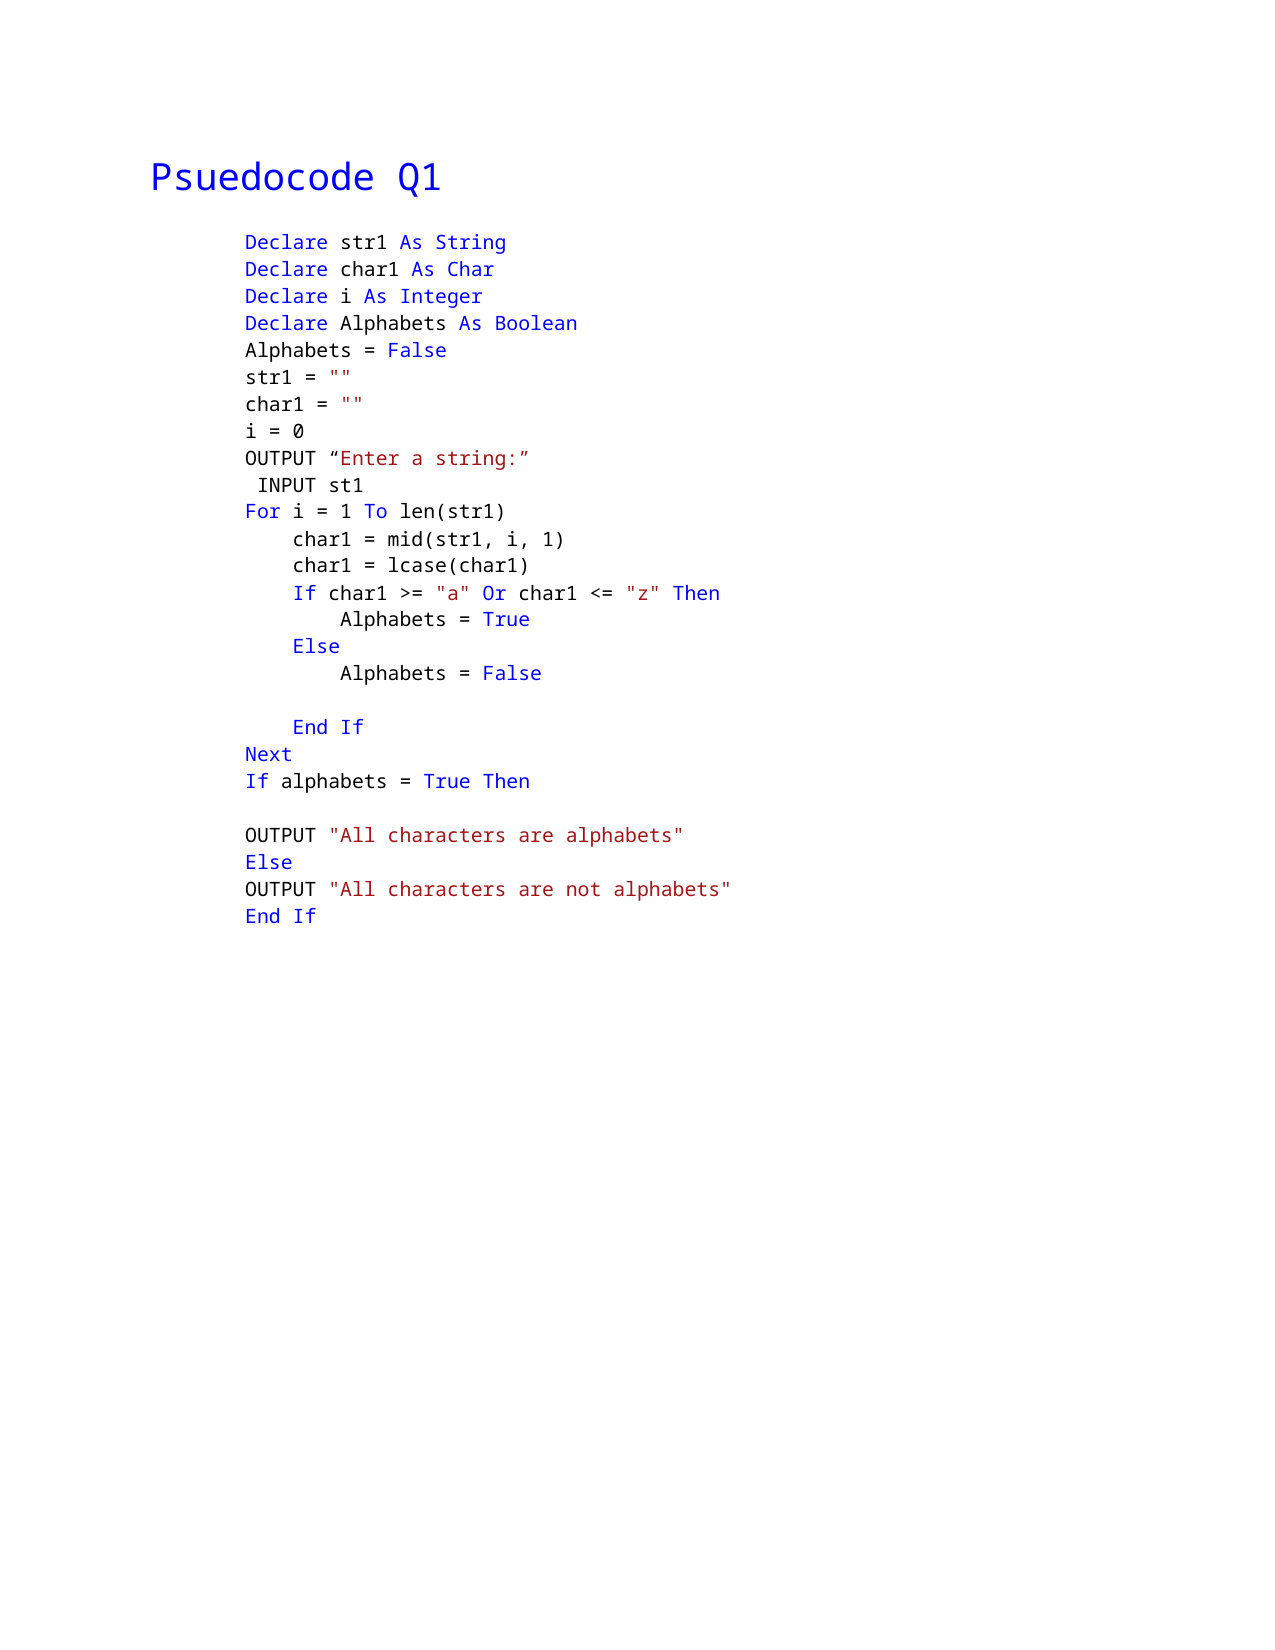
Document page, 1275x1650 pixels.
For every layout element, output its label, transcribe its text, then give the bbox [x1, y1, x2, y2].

text INPUT st1 [150, 471, 1125, 498]
text OUTPUT “Enter a string:” [150, 444, 1125, 471]
text Alphabets = False [150, 336, 1125, 363]
text char1 = "" [150, 390, 1125, 417]
text End If [150, 714, 1125, 741]
text str1 = "" [150, 363, 1125, 390]
text If char1 >= "a" Or char1 <= "z" Then [150, 579, 1125, 606]
text char1 = mid(str1, i, 1) [150, 525, 1125, 552]
text For i = 1 To len(str1) [150, 498, 1125, 525]
text char1 = lcase(char1) [150, 552, 1125, 579]
text If alphabets = True Then [150, 768, 1125, 794]
text Alphabets = False [150, 660, 1125, 687]
text OUTPUT "All characters are alphabets" [150, 822, 1125, 848]
text Else [150, 848, 1125, 876]
text Next [150, 741, 1125, 768]
text i = 0 [150, 417, 1125, 444]
text OUTPUT "All characters are not alphabets" [150, 876, 1125, 902]
text Declare Alphabets As Boolean [150, 309, 1125, 336]
text Declare char1 As Char [150, 255, 1125, 282]
text Else [150, 633, 1125, 660]
text Alphabets = True [150, 606, 1125, 633]
text Declare i As Integer [150, 282, 1125, 309]
text End If [150, 902, 1125, 929]
text Psuedocode Q1 [150, 150, 1125, 201]
text Declare str1 As String [150, 228, 1125, 255]
